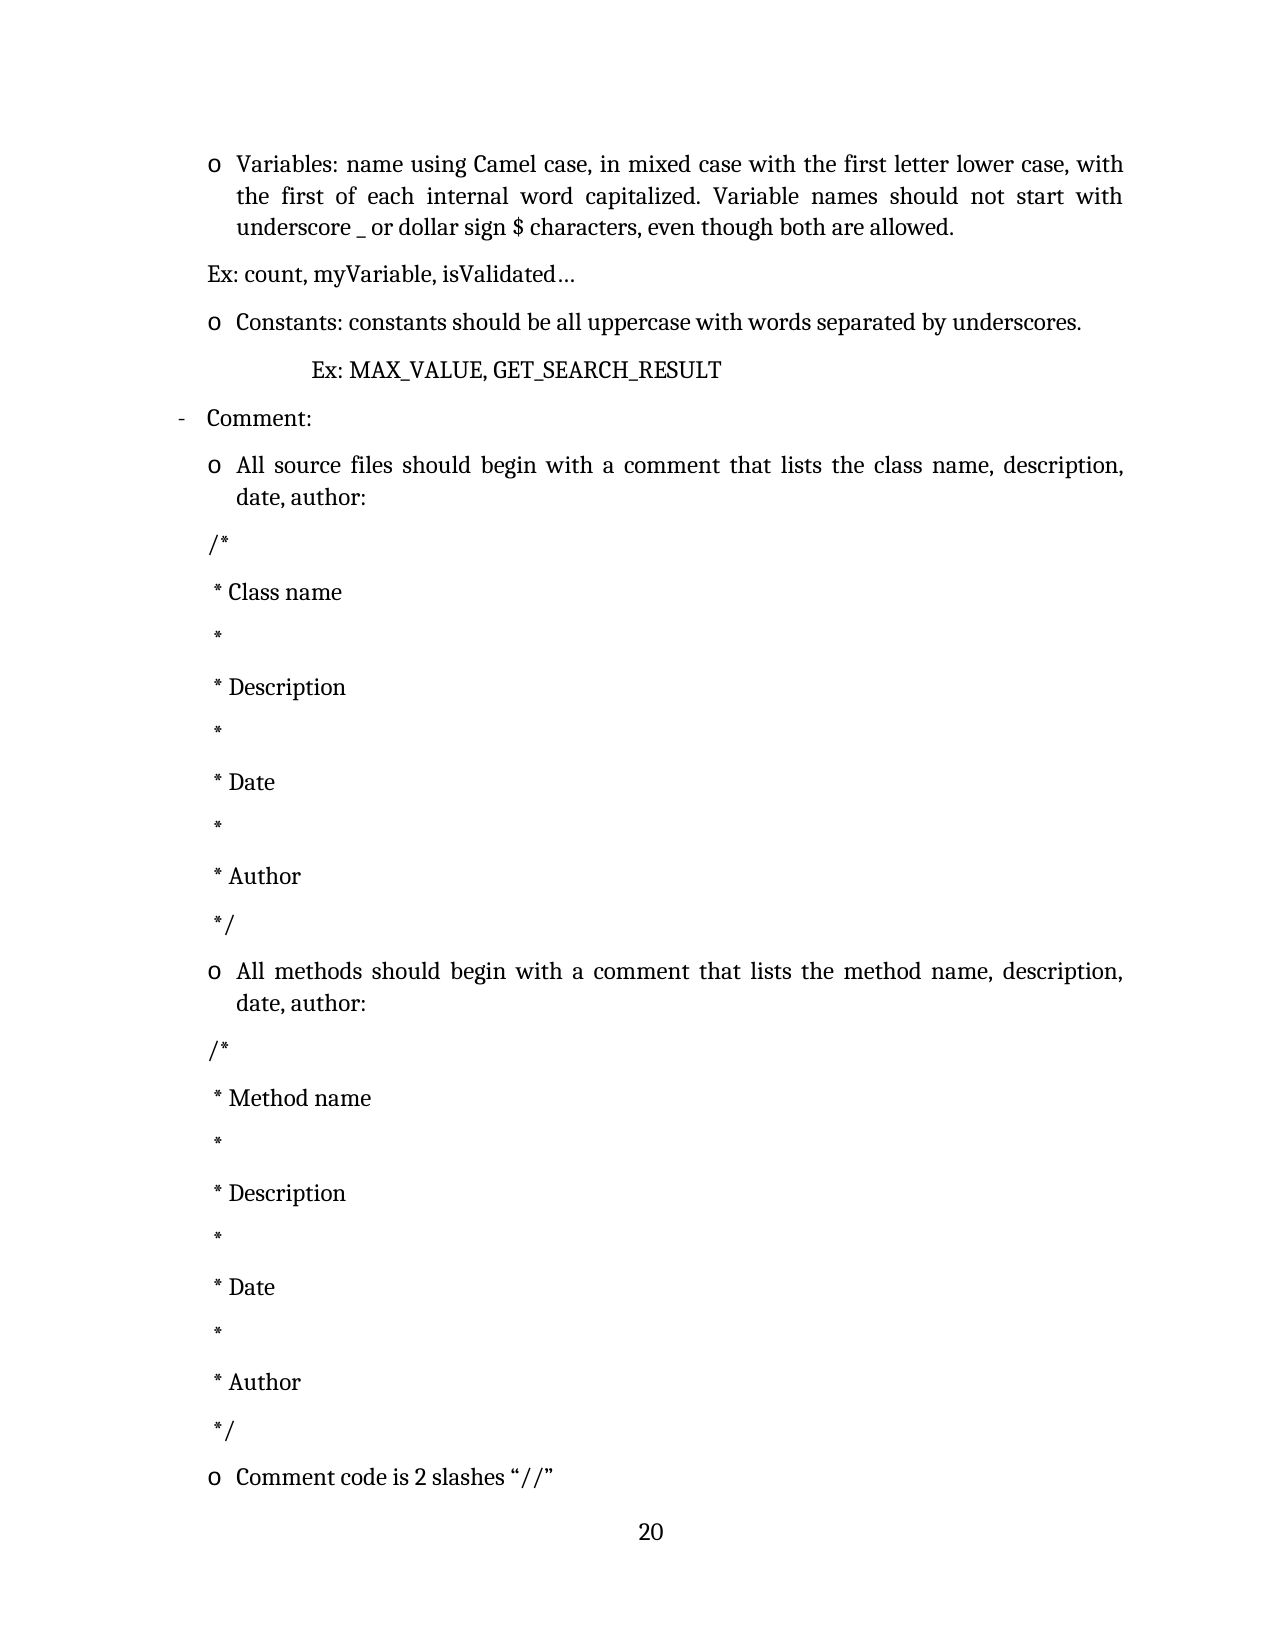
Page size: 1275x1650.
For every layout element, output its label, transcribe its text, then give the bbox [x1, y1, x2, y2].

text * [207, 1226, 1125, 1255]
text * Description [207, 673, 1125, 701]
text * Method name [207, 1084, 1125, 1112]
text * [207, 815, 1125, 843]
text * Author [207, 1368, 1125, 1397]
text * Class name [207, 578, 1125, 607]
list Comment: [177, 404, 1125, 432]
text /* [207, 530, 1125, 559]
list Constants: constants should be all uppercase with words separated by underscores. [207, 307, 1125, 337]
text * [207, 1131, 1125, 1160]
text * Date [207, 1273, 1125, 1302]
text /* [207, 1036, 1125, 1065]
text */ [207, 909, 1125, 938]
text * [207, 625, 1125, 654]
text * [207, 720, 1125, 749]
list All methods should begin with a comment that lists the method name, description, date, author: [207, 957, 1125, 1018]
list Comment code is 2 slashes “//” [207, 1463, 1125, 1493]
text * Description [207, 1178, 1125, 1207]
text */ [207, 1416, 1125, 1444]
text Ex: MAX_VALUE, GET_SEARCH_RESULT [236, 356, 1125, 385]
list All source files should begin with a comment that lists the class name, description, date, author: [207, 451, 1125, 512]
text * Author [207, 862, 1125, 891]
text Ex: count, myVariable, isValidated… [207, 260, 1125, 289]
text * Date [207, 767, 1125, 796]
text * [207, 1321, 1125, 1349]
